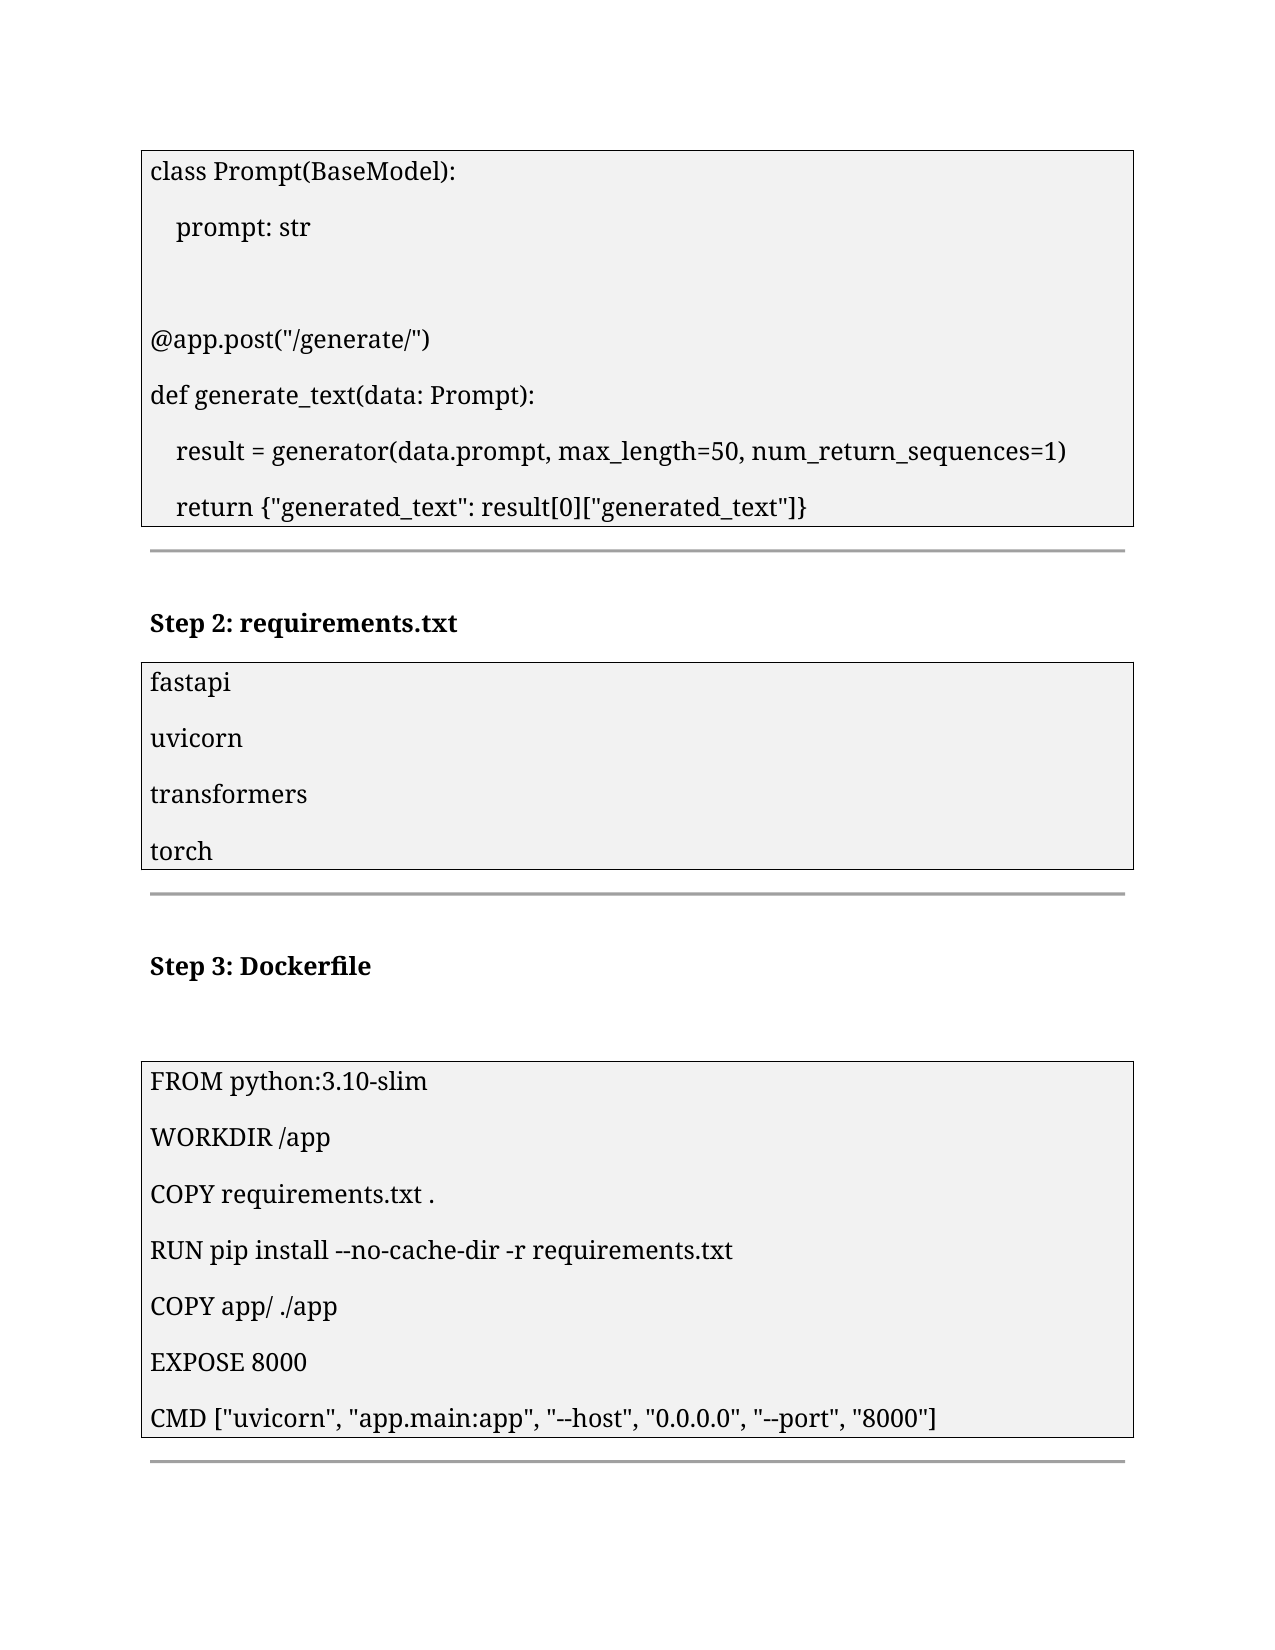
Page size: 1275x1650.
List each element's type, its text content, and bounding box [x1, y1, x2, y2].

text RUN pip install --no-cache-dir -r requirements.txt [142, 1229, 1133, 1266]
text COPY app/ ./app [142, 1285, 1133, 1323]
text uvicorn [142, 718, 1133, 755]
text Step 2: requirements.txt [150, 605, 1125, 639]
text return {"generated_text": result[0]["generated_text"]} [142, 487, 1133, 526]
text result = generator(data.prompt, max_length=50, num_return_sequences=1) [142, 431, 1133, 468]
text COPY requirements.txt . [142, 1173, 1133, 1210]
text prompt: str [142, 206, 1133, 243]
text class Prompt(BaseModel): [142, 151, 1133, 187]
text @app.post("/generate/") [142, 318, 1133, 356]
text FROM python:3.10-slim [142, 1062, 1133, 1098]
text fastapi [142, 663, 1133, 699]
text EXPOSE 8000 [142, 1342, 1133, 1379]
text Step 3: Dockerfile [150, 948, 1125, 983]
text CMD ["uvicorn", "app.main:app", "--host", "0.0.0.0", "--port", "8000"] [142, 1398, 1133, 1437]
text WORKDIR /app [142, 1117, 1133, 1154]
text torch [142, 830, 1133, 869]
text def generate_text(data: Prompt): [142, 374, 1133, 412]
text transformers [142, 774, 1133, 811]
